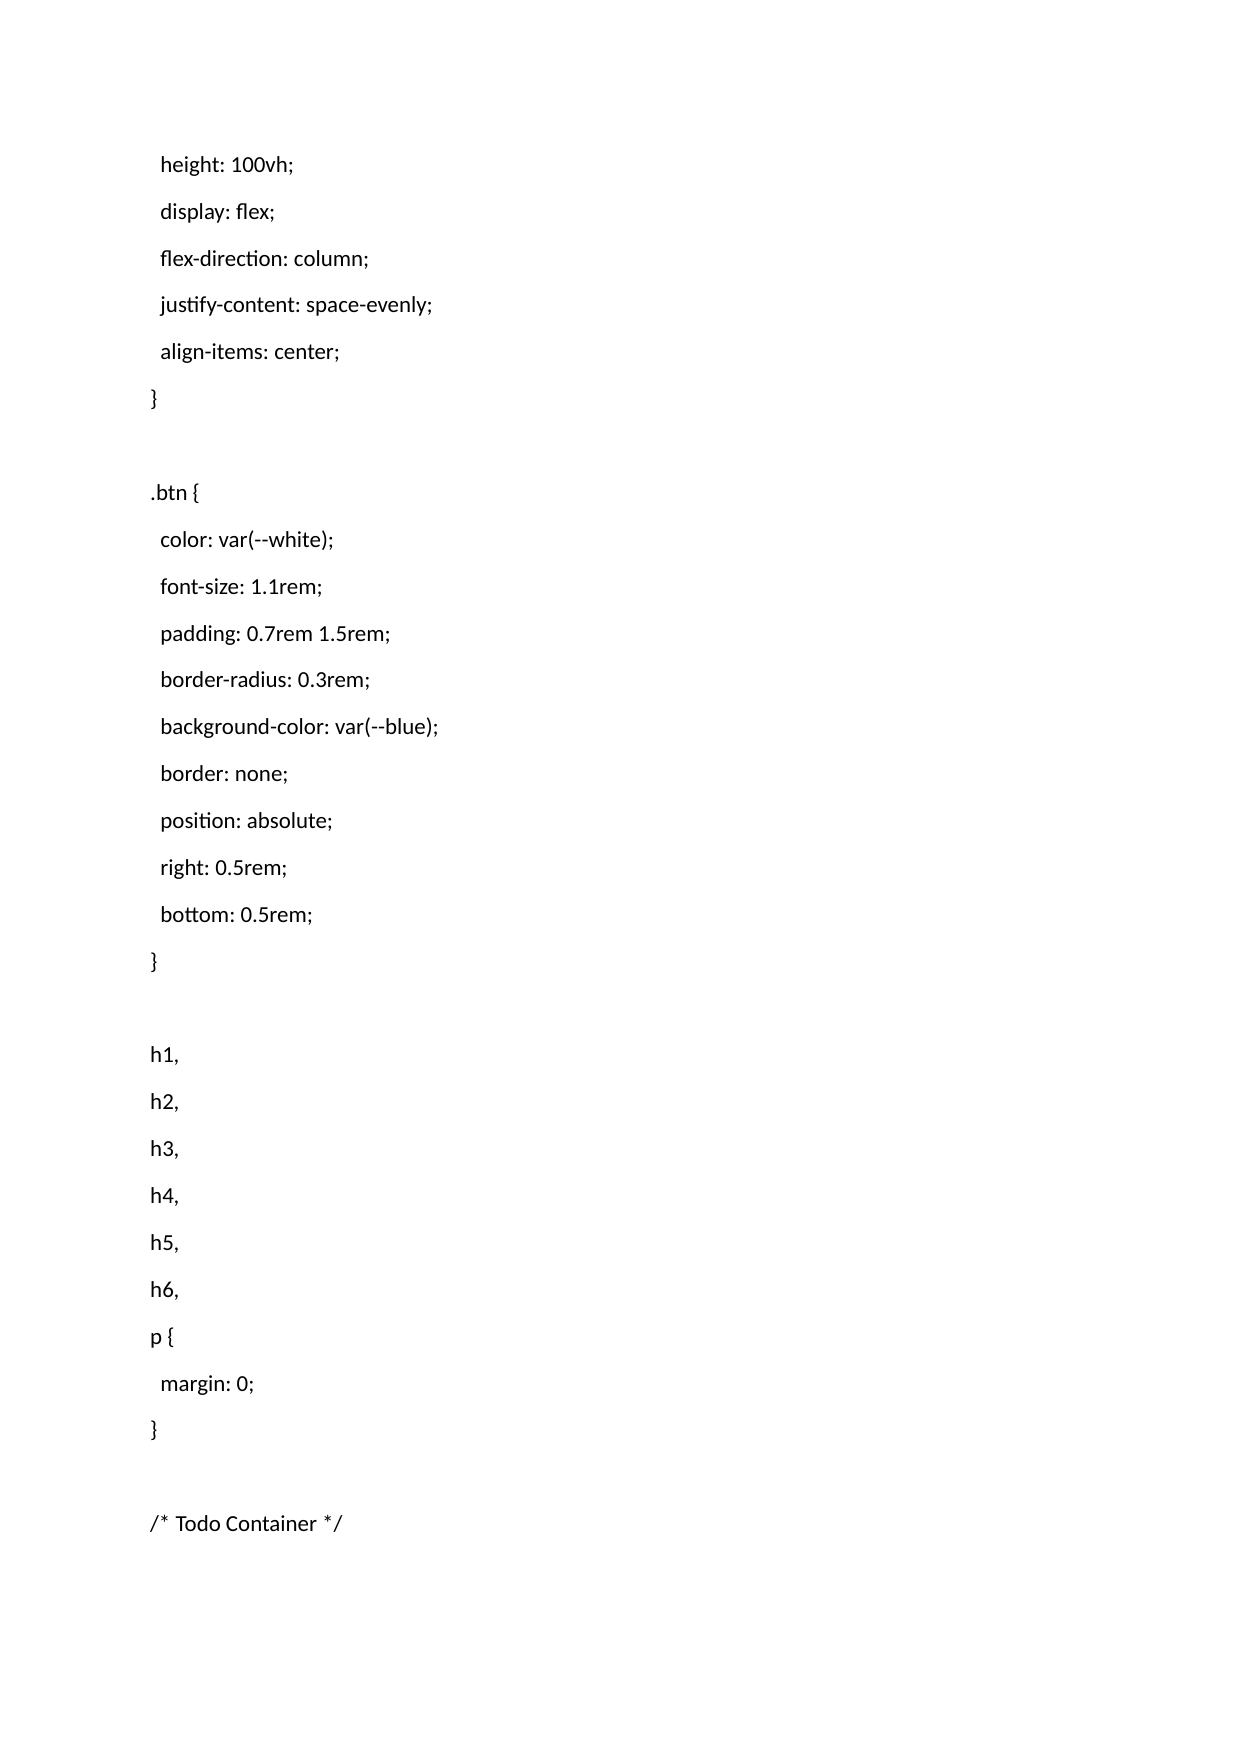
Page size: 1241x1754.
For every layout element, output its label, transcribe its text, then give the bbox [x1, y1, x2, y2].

text border: none; [150, 759, 1090, 787]
text padding: 0.7rem 1.5rem; [150, 619, 1090, 647]
text /* Todo Container */ [150, 1509, 1090, 1537]
text color: var(--white); [150, 525, 1090, 553]
text right: 0.5rem; [150, 853, 1090, 881]
text height: 100vh; [150, 150, 1090, 178]
text border-radius: 0.3rem; [150, 666, 1090, 694]
text h3, [150, 1134, 1090, 1162]
text position: absolute; [150, 806, 1090, 834]
text } [150, 384, 1090, 412]
text h4, [150, 1181, 1090, 1209]
text justify-content: space-evenly; [150, 291, 1090, 319]
text flex-direction: column; [150, 244, 1090, 272]
text h1, [150, 1041, 1090, 1069]
text margin: 0; [150, 1369, 1090, 1397]
text h5, [150, 1228, 1090, 1256]
text background-color: var(--blue); [150, 712, 1090, 741]
text h2, [150, 1087, 1090, 1116]
text h6, [150, 1275, 1090, 1303]
text .btn { [150, 478, 1090, 506]
text } [150, 947, 1090, 975]
text display: flex; [150, 197, 1090, 225]
text p { [150, 1322, 1090, 1350]
text font-size: 1.1rem; [150, 572, 1090, 600]
text bottom: 0.5rem; [150, 900, 1090, 928]
text } [150, 1416, 1090, 1444]
text align-items: center; [150, 337, 1090, 366]
